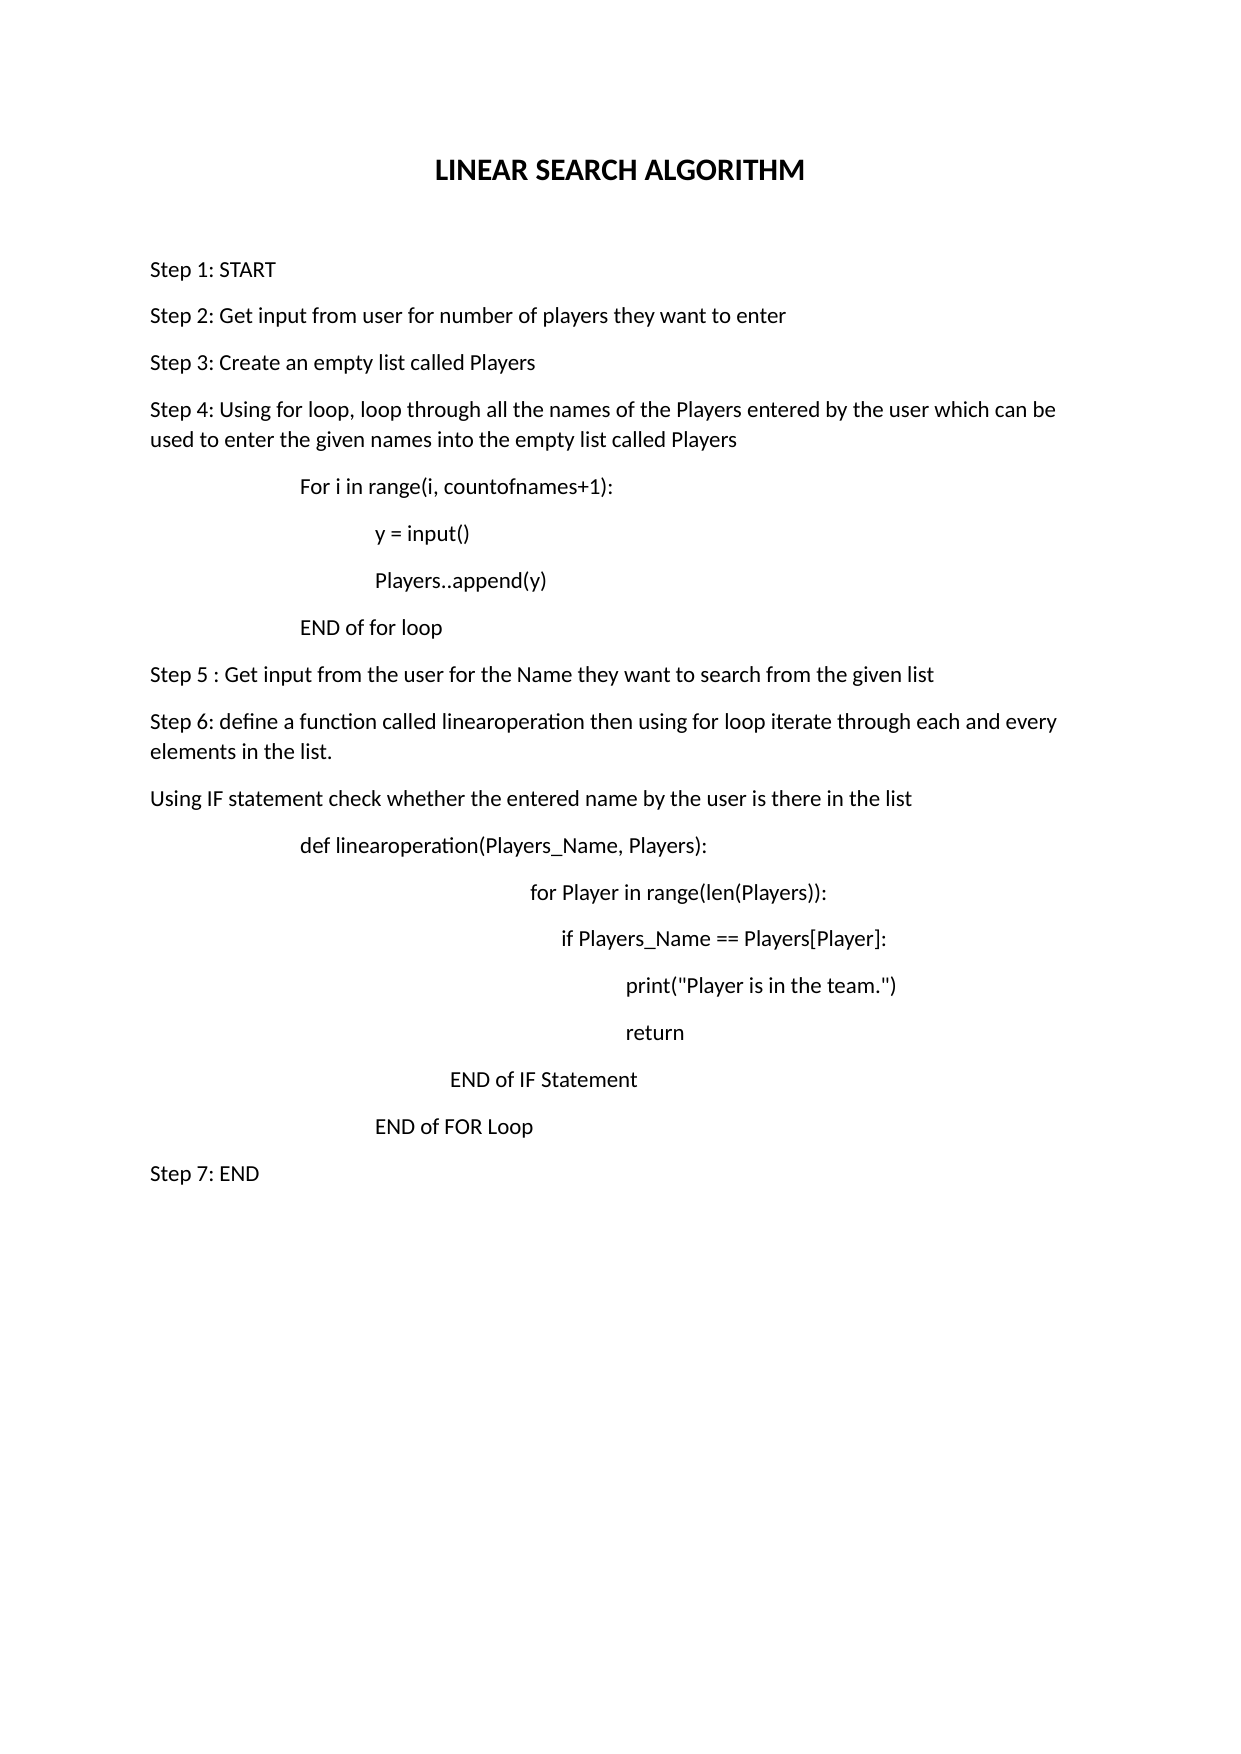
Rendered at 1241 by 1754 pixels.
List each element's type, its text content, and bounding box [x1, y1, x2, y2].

text print("Player is in the team.") [150, 971, 1090, 999]
text Step 4: Using for loop, loop through all the names of the Players entered by the user which can be used to enter the given names into the empty list called Players [150, 395, 1090, 453]
text y = input() [150, 519, 1090, 547]
text LINEAR SEARCH ALGORITHM [150, 150, 1090, 188]
text END of FOR Loop [150, 1112, 1090, 1140]
text Step 6: define a function called linearoperation then using for loop iterate through each and every elements in the list. [150, 707, 1090, 765]
text def linearoperation(Players_Name, Players): [150, 831, 1090, 859]
text Step 2: Get input from user for number of players they want to enter [150, 302, 1090, 329]
text END of for loop [150, 613, 1090, 641]
text for Player in range(len(Players)): [150, 878, 1090, 906]
text return [150, 1018, 1090, 1046]
text Step 3: Create an empty list called Players [150, 348, 1090, 376]
text END of IF Statement [150, 1065, 1090, 1093]
text Step 7: END [150, 1159, 1090, 1187]
text Step 1: START [150, 255, 1090, 283]
text Step 5 : Get input from the user for the Name they want to search from the given list [150, 660, 1090, 688]
text Using IF statement check whether the entered name by the user is there in the list [150, 784, 1090, 812]
text For i in range(i, countofnames+1): [150, 472, 1090, 500]
text Players..append(y) [300, 566, 1090, 594]
text if Players_Name == Players[Player]: [150, 924, 1090, 952]
